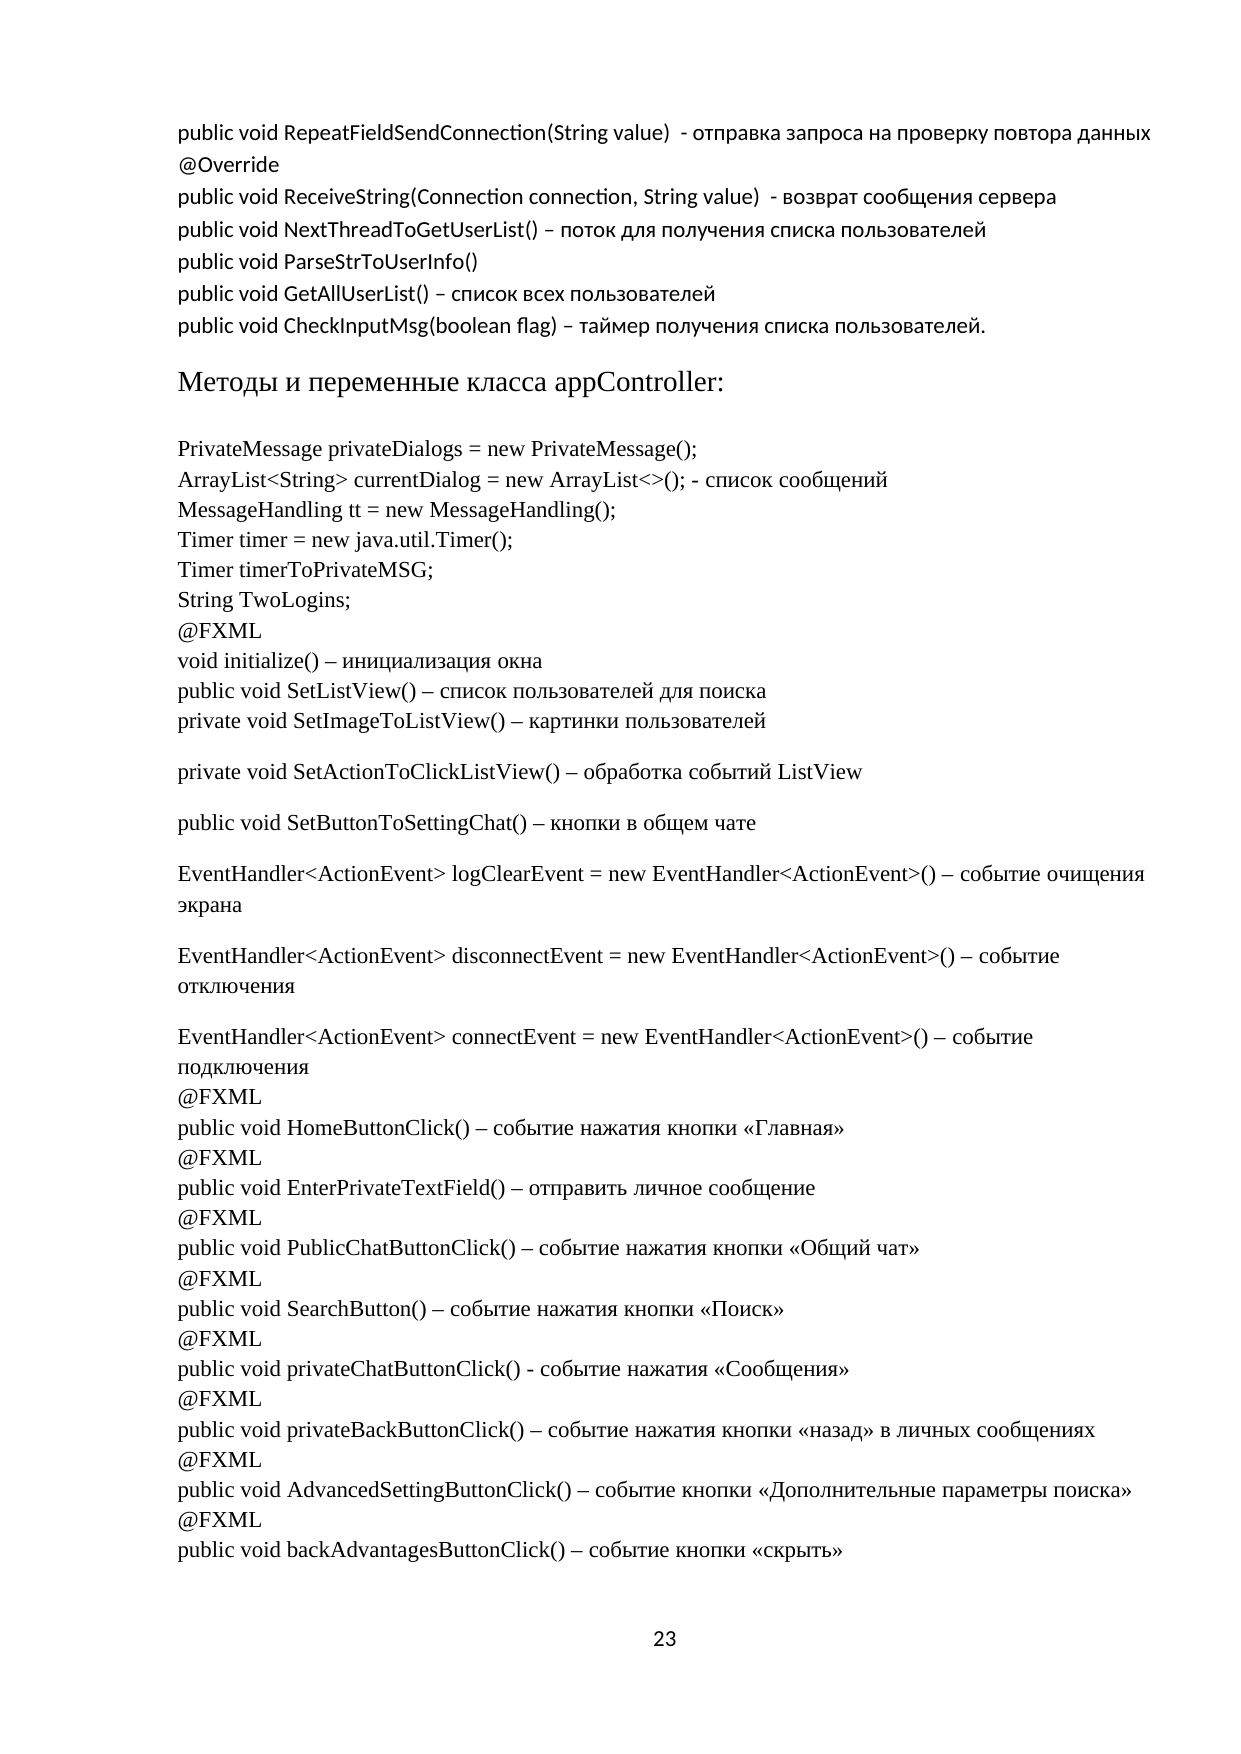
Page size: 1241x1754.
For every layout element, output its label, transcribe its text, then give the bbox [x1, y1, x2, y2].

text EventHandler<ActionEvent> logClearEvent = new EventHandler<ActionEvent>() – событие очищения экрана [177, 860, 1152, 917]
text public void SetButtonToSettingChat() – кнопки в общем чате [177, 809, 1152, 836]
text private void SetActionToClickListView() – обработка событий ListView [177, 758, 1152, 785]
text EventHandler<ActionEvent> disconnectEvent = new EventHandler<ActionEvent>() – событие отключения [177, 942, 1152, 998]
text EventHandler<ActionEvent> connectEvent = new EventHandler<ActionEvent>() – событие подключения @FXML public void HomeButtonClick() – событие нажатия кнопки «Главная» @FXML public void EnterPrivateTextField() – отправить личное сообщение @FXML public void PublicChatButtonClick() – событие нажатия кнопки «Общий чат» @FXML public void SearchButton() – событие нажатия кнопки «Поиск» @FXML public void privateChatButtonClick() - событие нажатия «Сообщения» @FXML public void privateBackButtonClick() – событие нажатия кнопки «назад» в личных сообщениях @FXML public void AdvancedSettingButtonClick() – событие кнопки «Дополнительные параметры поиска» @FXML public void backAdvantagesButtonClick() – событие кнопки «скрыть» [177, 1023, 1152, 1563]
text Методы и переменные класса appController: [177, 364, 1152, 398]
text PrivateMessage privateDialogs = new PrivateMessage(); ArrayList<String> currentDialog = new ArrayList<>(); - список сообщений MessageHandling tt = new MessageHandling(); Timer timer = new java.util.Timer(); Timer timerToPrivateMSG; String TwoLogins; @FXML void initialize() – инициализация окна public void SetListView() – список пользователей для поиска private void SetImageToListView() – картинки пользователей [177, 435, 1152, 734]
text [177, 118, 1152, 339]
